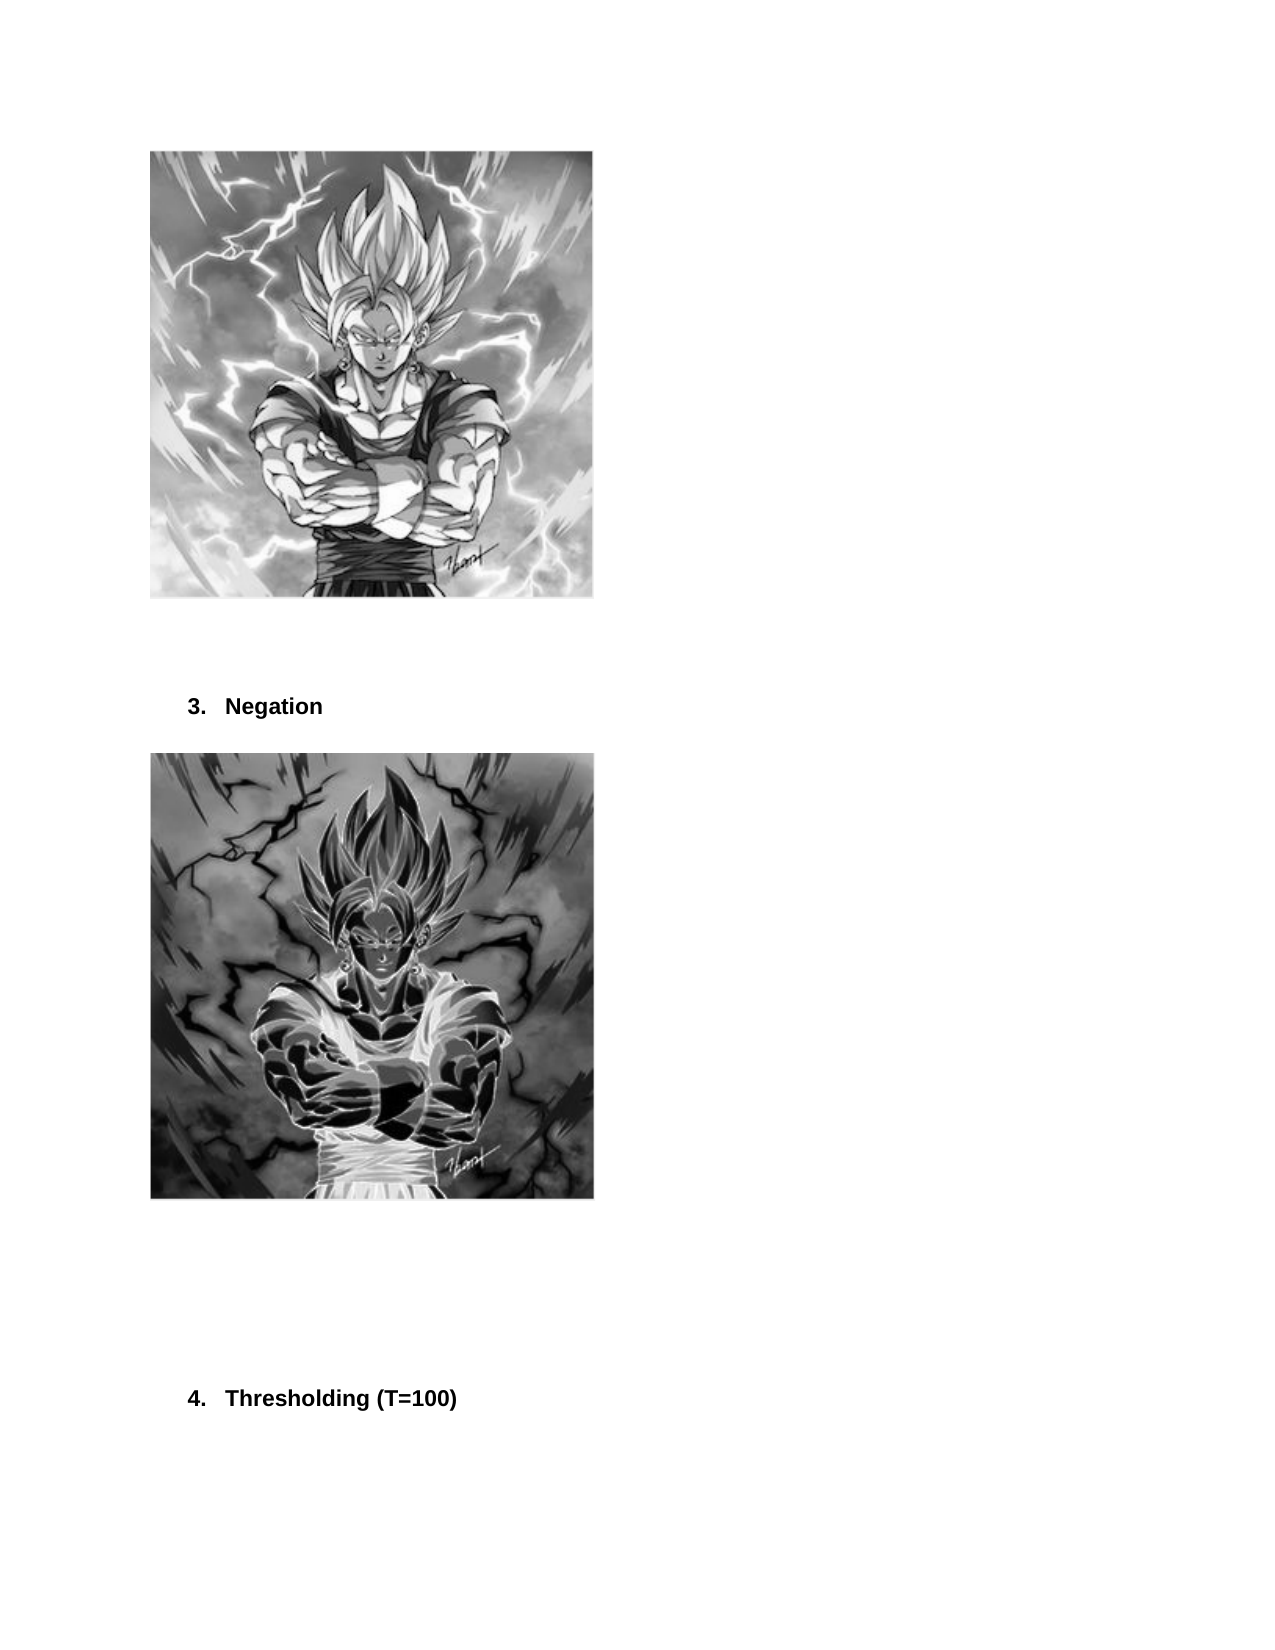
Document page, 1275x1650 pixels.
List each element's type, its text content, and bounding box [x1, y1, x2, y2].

picture [150, 753, 596, 1201]
list Thresholding (T=100) [187, 1385, 1125, 1412]
list Negation [187, 693, 1125, 719]
picture [150, 150, 594, 599]
